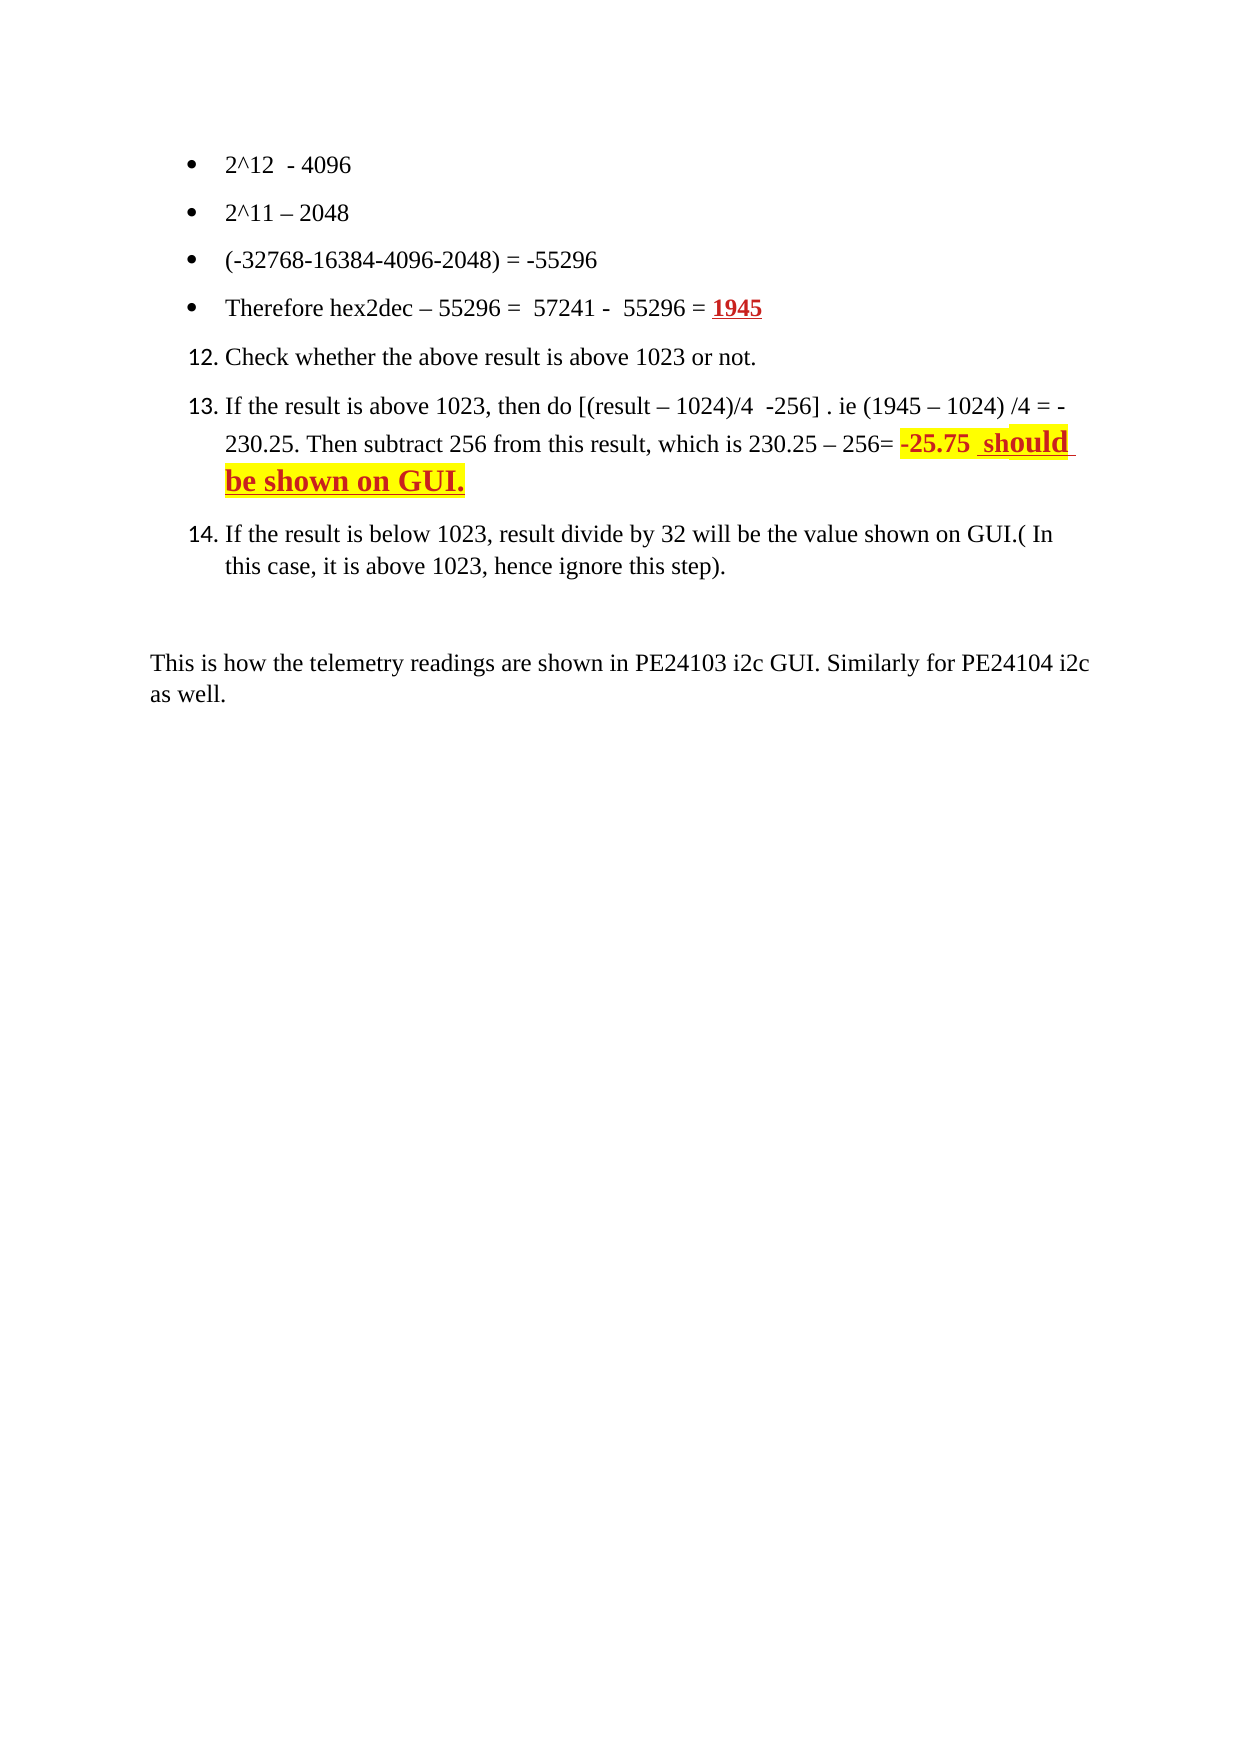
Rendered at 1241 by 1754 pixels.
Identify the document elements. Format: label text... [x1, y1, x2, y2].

list Therefore hex2dec – 55296 = 57241 - 55296 = 1945 [187, 293, 1090, 322]
list Check whether the above result is above 1023 or not. [187, 341, 1090, 371]
text This is how the telemetry readings are shown in PE24103 i2c GUI. Similarly for PE24104 i2c as well. [150, 648, 1090, 708]
list 2^11 – 2048 [187, 198, 1090, 226]
list (-32768-16384-4096-2048) = -55296 [187, 245, 1090, 274]
list If the result is below 1023, result divide by 32 will be the value shown on GUI.( In this case, it is above 1023, hence ignore this step). [187, 518, 1090, 579]
list If the result is above 1023, then do [(result – 1024)/4 -256] . ie (1945 – 1024) /4 = -230.25. Then subtract 256 from this result, which is 230.25 – 256= -25.75 should be shown on GUI. [187, 390, 1090, 498]
list 2^12 - 4096 [187, 150, 1090, 179]
